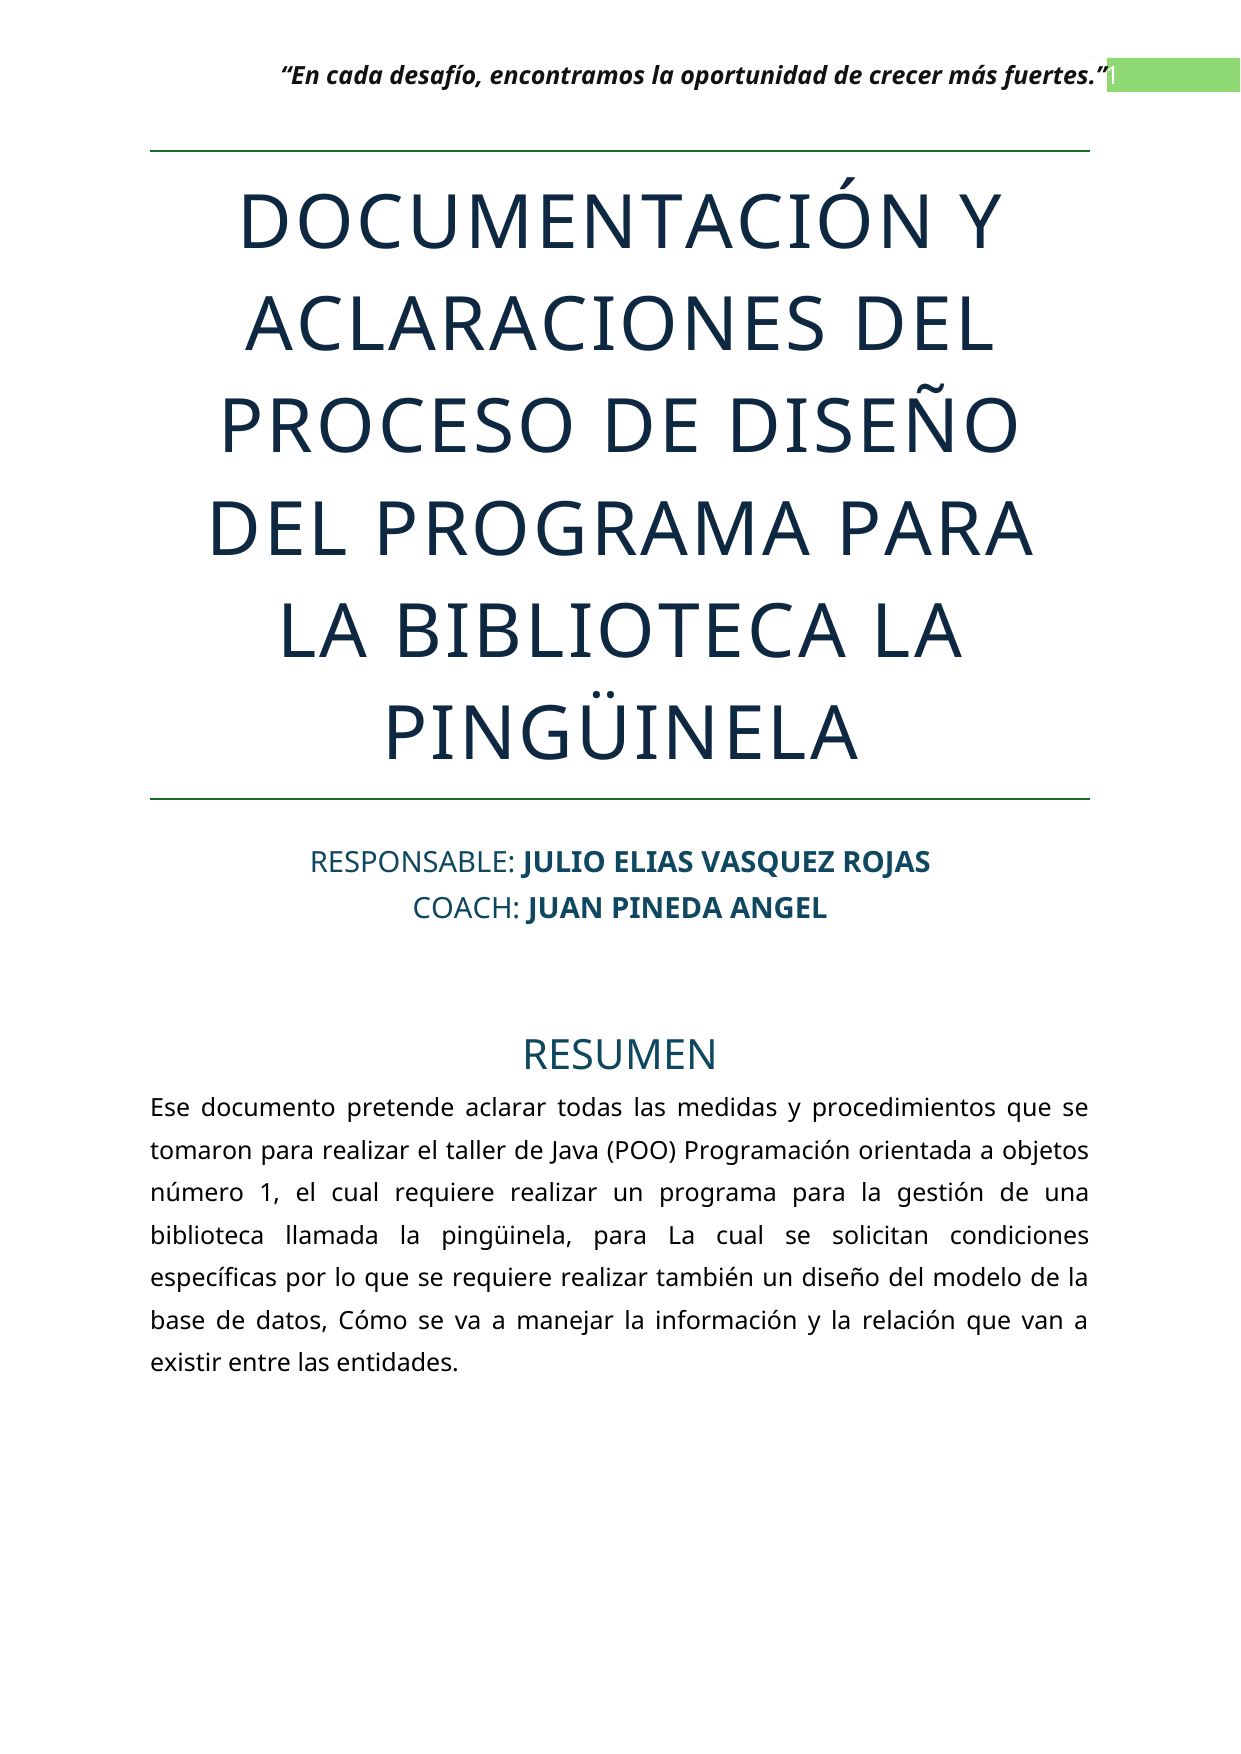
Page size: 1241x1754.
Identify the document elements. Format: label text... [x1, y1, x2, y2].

title DOCUMENTACIÓN Y ACLARACIONES DEL proceso de diseño del programa para LA BIBLIOTECA LA PINGÜINELA [150, 152, 1090, 798]
text RESPONSABLE: JULIO ELIAS VASQUEZ ROJAS COACH: JUAN PINEDA ANGEL [247, 841, 993, 927]
subtitle RESUMEN [150, 1025, 1090, 1082]
text Ese documento pretende aclarar todas las medidas y procedimientos que se tomaron para realizar el taller de Java (POO) Programación orientada a objetos número 1, el cual requiere realizar un programa para la gestión de una biblioteca llamada la pingüinela, para La cual se solicitan condiciones específicas por lo que se requiere realizar también un diseño del modelo de la base de datos, Cómo se va a manejar la información y la relación que van a existir entre las entidades. [150, 1090, 1090, 1379]
